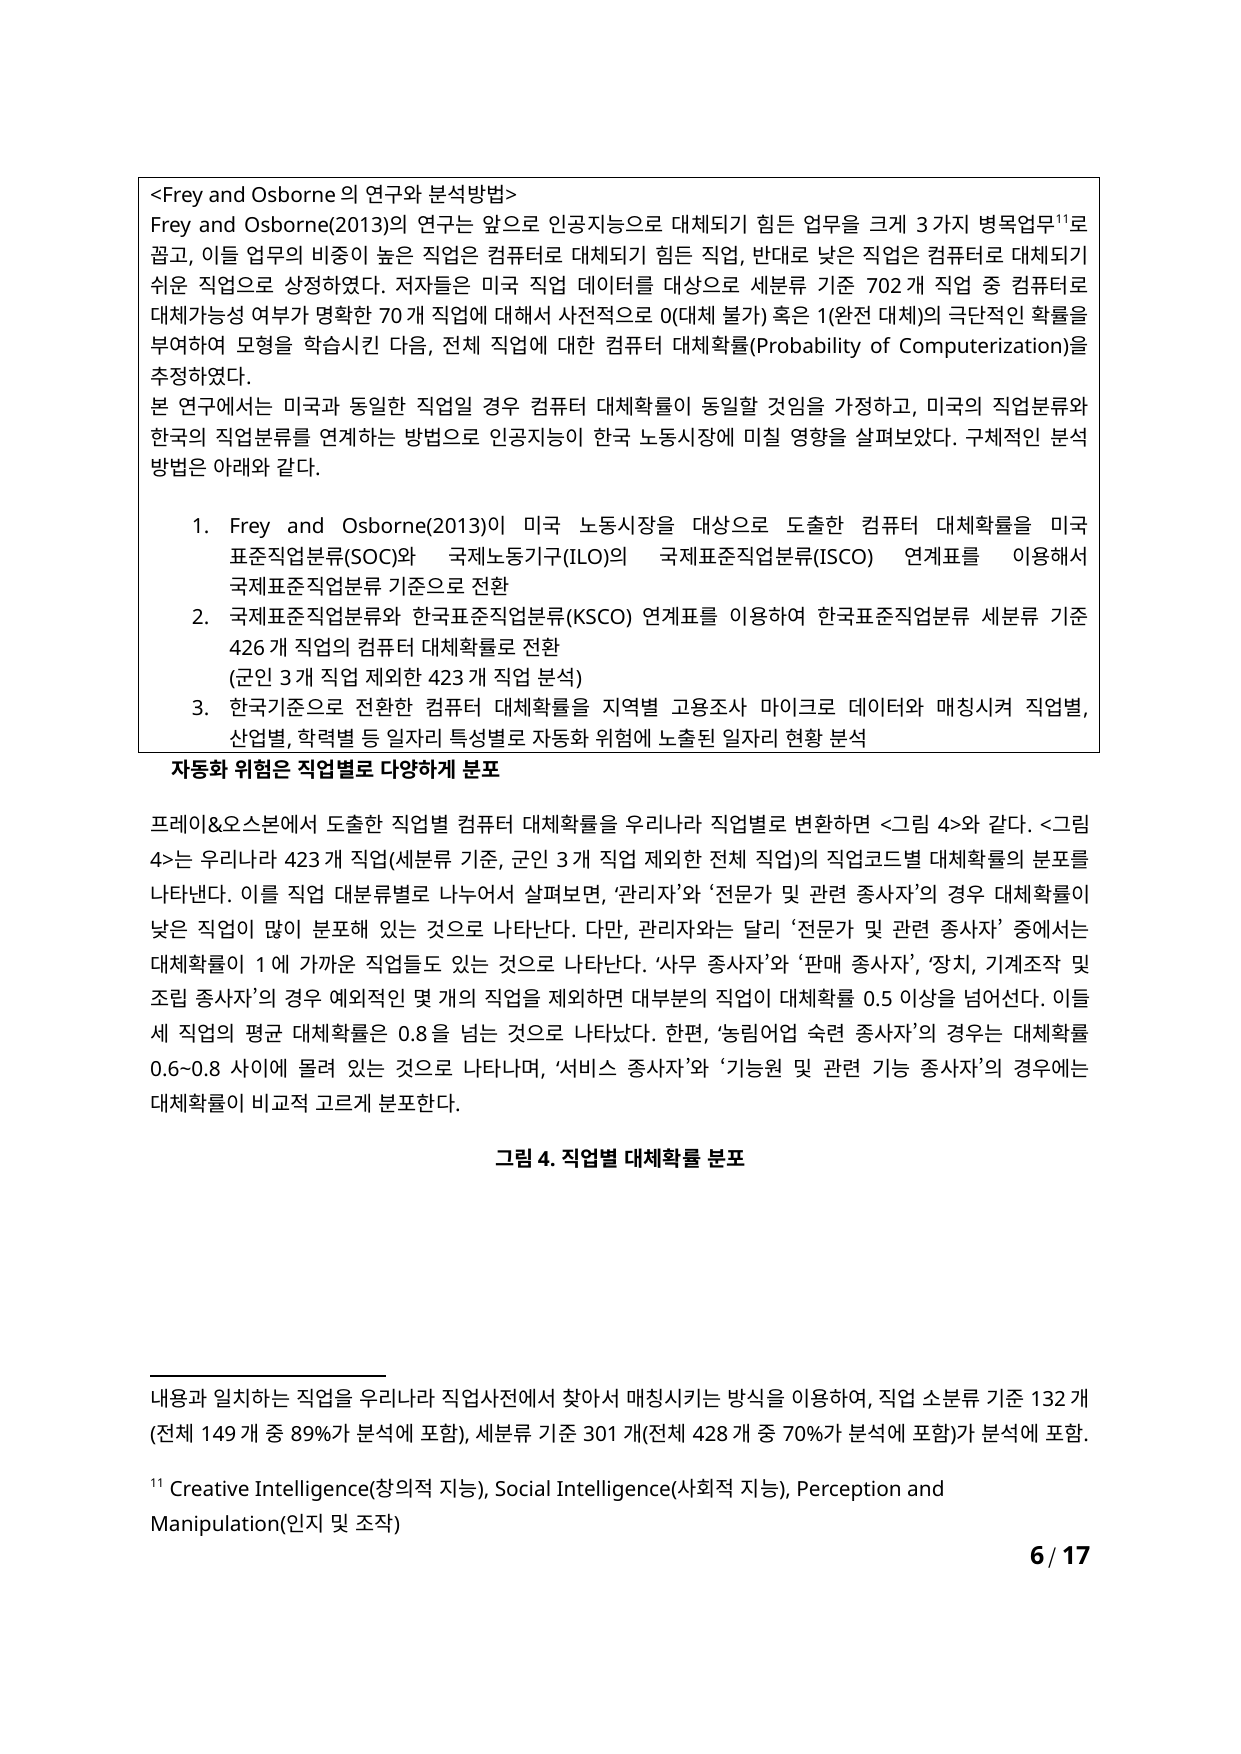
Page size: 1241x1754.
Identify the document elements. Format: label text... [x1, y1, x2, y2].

text 자동화 위험은 직업별로 다양하게 분포 [171, 753, 1069, 783]
text 그림4. 직업별 대체확률 분포 [150, 1143, 1090, 1173]
text 프레이&오스본에서 도출한 직업별 컴퓨터 대체확률을 우리나라 직업별로 변환하면 <그림 4>와 같다. <그림4>는 우리나라 423개 직업(세분류 기준, 군인 3개 직업 제외한 전체 직업)의 직업코드별 대체확률의 분포를 나타낸다. 이를 직업 대분류별로 나누어서 살펴보면, ‘관리자’와 ‘전문가 및 관련 종사자’의 경우 대체확률이 낮은 직업이 많이 분포해 있는 것으로 나타난다. 다만, 관리자와는 달리 ‘전문가 및 관련 종사자’ 중에서는 대체확률이 1에 가까운 직업들도 있는 것으로 나타난다. ‘사무 종사자’와 ‘판매 종사자’, ‘장치, 기계조작 및 조립 종사자’의 경우 예외적인 몇 개의 직업을 제외하면 대부분의 직업이 대체확률 0.5 이상을 넘어선다. 이들 세 직업의 평균 대체확률은 0.8을 넘는 것으로 나타났다. 한편, ‘농림어업 숙련 종사자’의 경우는 대체확률 0.6~0.8 사이에 몰려 있는 것으로 나타나며, ‘서비스 종사자’와 ‘기능원 및 관련 기능 종사자’의 경우에는 대체확률이 비교적 고르게 분포한다. [150, 809, 1090, 1117]
table_header <Frey and Osborne의 연구와 분석방법> Frey and Osborne(2013)의 연구는 앞으로 인공지능으로 대체되기 힘든 업무을 크게 3가지 병목업무로 꼽고, 이들 업무의 비중이 높은 직업은 컴퓨터로 대체되기 힘든 직업, 반대로 낮은 직업은 컴퓨터로 대체되기 쉬운 직업으로 상정하였다. 저자들은 미국 직업 데이터를 대상으로 세분류 기준 702개 직업 중 컴퓨터로 대체가능성 여부가 명확한 70개 직업에 대해서 사전적으로 0(대체 불가) 혹은 1(완전 대체)의 극단적인 확률을 부여하여 모형을 학습시킨 다음, 전체 직업에 대한 컴퓨터 대체확률(Probability of Computerization)을 추정하였다. 본 연구에서는 미국과 동일한 직업일 경우 컴퓨터 대체확률이 동일할 것임을 가정하고, 미국의 직업분류와 한국의 직업분류를 연계하는 방법으로 인공지능이 한국 노동시장에 미칠 영향을 살펴보았다. 구체적인 분석 방법은 아래와 같다. Frey and Osborne(2013)이 미국 노동시장을 대상으로 도출한 컴퓨터 대체확률을 미국 표준직업분류(SOC)와 국제노동기구(ILO)의 국제표준직업분류(ISCO) 연계표를 이용해서 국제표준직업분류 기준으로 전환 국제표준직업분류와 한국표준직업분류(KSCO) 연계표를 이용하여 한국표준직업분류 세분류 기준 426개 직업의 컴퓨터 대체확률로 전환 (군인 3개 직업 제외한 423개 직업 분석) 한국기준으로 전환한 컴퓨터 대체확률을 지역별 고용조사 마이크로 데이터와 매칭시켜 직업별, 산업별, 학력별 등 일자리 특성별로 자동화 위험에 노출된 일자리 현황 분석 [139, 178, 1099, 752]
